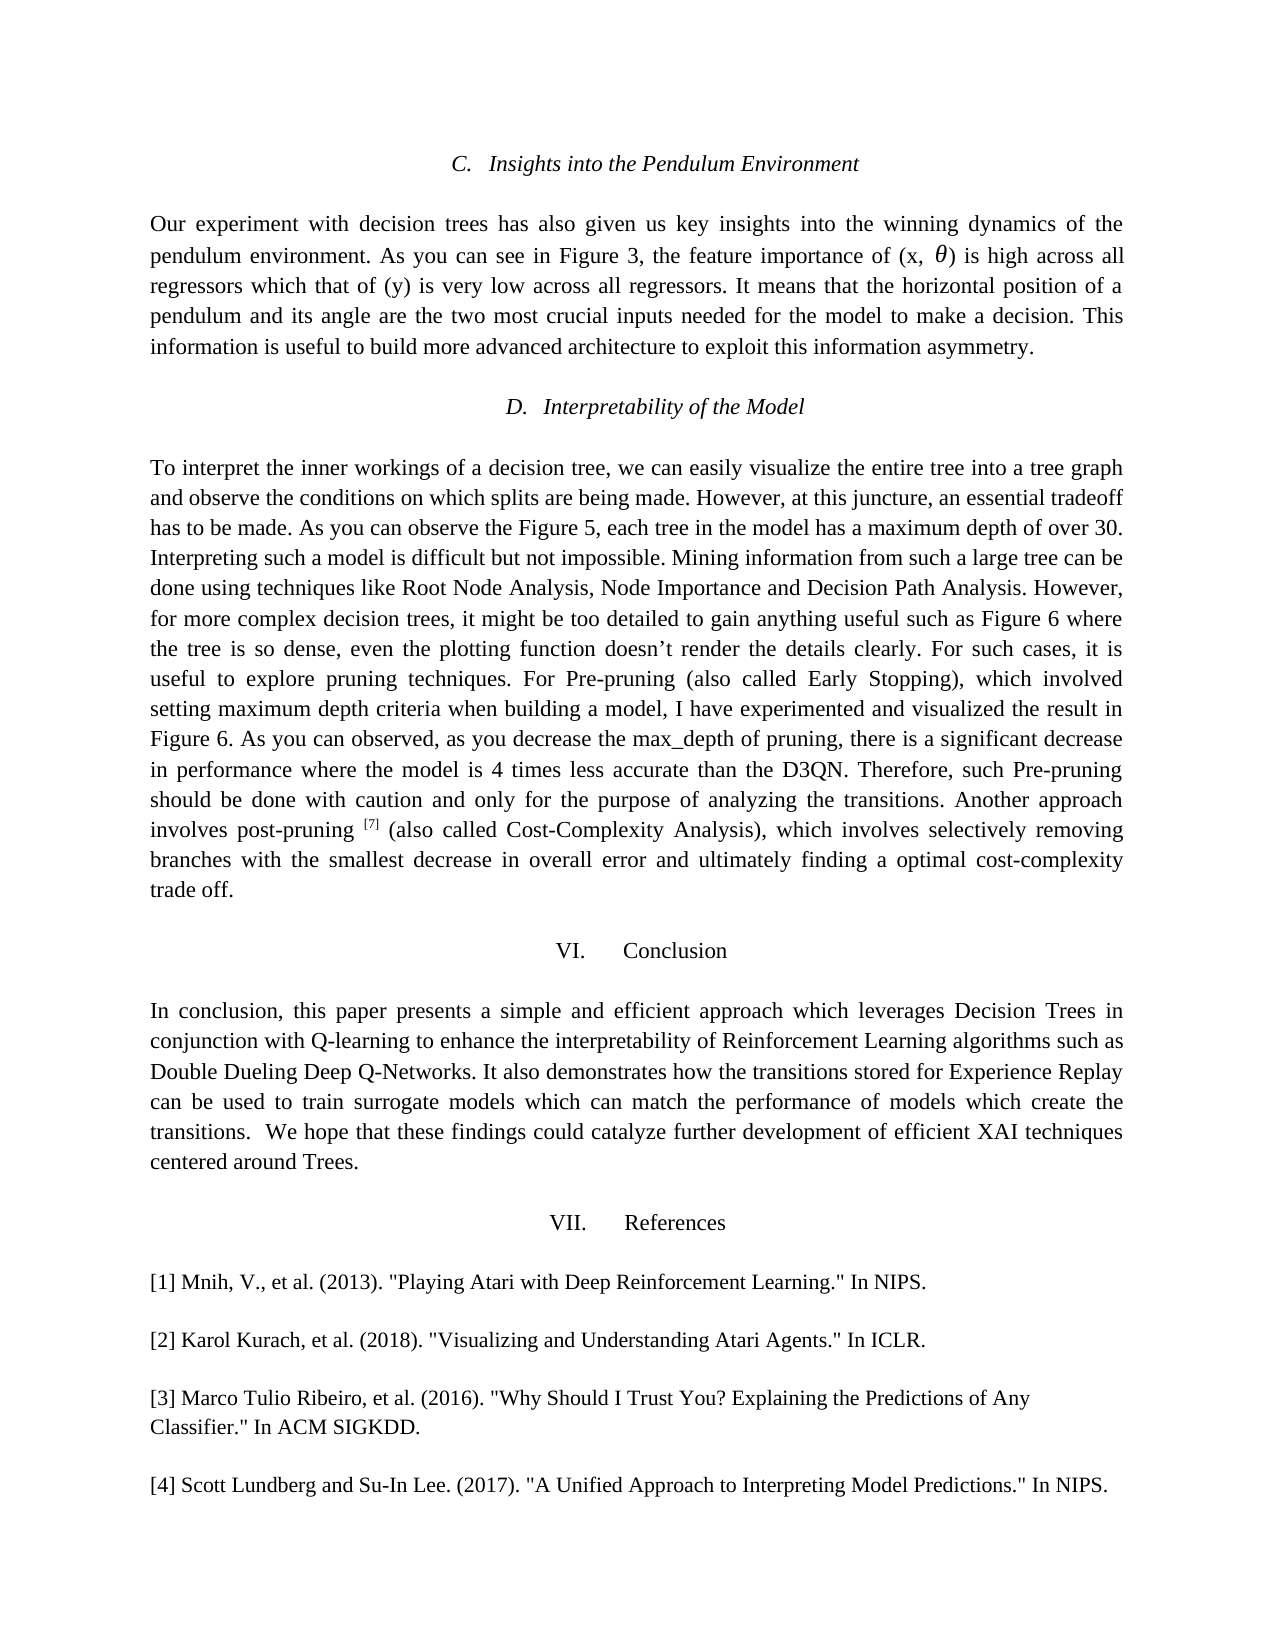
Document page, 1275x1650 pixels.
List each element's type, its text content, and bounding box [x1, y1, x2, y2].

text Our experiment with decision trees has also given us key insights into the winning dynamics of the pendulum environment. As you can see in Figure 3, the feature importance of (x, ) is high across all regressors which that of (y) is very low across all regressors. It means that the horizontal position of a pendulum and its angle are the two most crucial inputs needed for the model to make a decision. This information is useful to build more advanced architecture to exploit this information asymmetry. [150, 210, 1125, 359]
list References [187, 1209, 1125, 1235]
text [2] Karol Kurach, et al. (2018). "Visualizing and Understanding Atari Agents." In ICLR. [150, 1327, 1125, 1352]
text [3] Marco Tulio Ribeiro, et al. (2016). "Why Should I Trust You? Explaining the Predictions of Any Classifier." In ACM SIGKDD. [150, 1385, 1125, 1439]
list Interpretability of the Model [187, 393, 1125, 419]
list Conclusion [187, 937, 1125, 963]
text To interpret the inner workings of a decision tree, we can easily visualize the entire tree into a tree graph and observe the conditions on which splits are being made. However, at this juncture, an essential tradeoff has to be made. As you can observe the Figure 5, each tree in the model has a maximum depth of over 30. Interpreting such a model is difficult but not impossible. Mining information from such a large tree can be done using techniques like Root Node Analysis, Node Importance and Decision Path Analysis. However, for more complex decision trees, it might be too detailed to gain anything useful such as Figure 6 where the tree is so dense, even the plotting function doesn’t render the details clearly. For such cases, it is useful to explore pruning techniques. For Pre-pruning (also called Early Stopping), which involved setting maximum depth criteria when building a model, I have experimented and visualized the result in Figure 6. As you can observed, as you decrease the max_depth of pruning, there is a significant decrease in performance where the model is 4 times less accurate than the D3QN. Therefore, such Pre-pruning should be done with caution and only for the purpose of analyzing the transitions. Another approach involves post-pruning [7] (also called Cost-Complexity Analysis), which involves selectively removing branches with the smallest decrease in overall error and ultimately finding a optimal cost-complexity trade off. [150, 454, 1125, 903]
text [1] Mnih, V., et al. (2013). "Playing Atari with Deep Reinforcement Learning." In NIPS. [150, 1269, 1125, 1294]
text In conclusion, this paper presents a simple and efficient approach which leverages Decision Trees in conjunction with Q-learning to enhance the interpretability of Reinforcement Learning algorithms such as Double Dueling Deep Q-Networks. It also demonstrates how the transitions stored for Experience Replay can be used to train surrogate models which can match the performance of models which create the transitions. We hope that these findings could catalyze further development of efficient XAI techniques centered around Trees. [150, 997, 1125, 1175]
text [4] Scott Lundberg and Su-In Lee. (2017). "A Unified Approach to Interpreting Model Predictions." In NIPS. [150, 1472, 1125, 1497]
list Insights into the Pendulum Environment [187, 150, 1125, 176]
